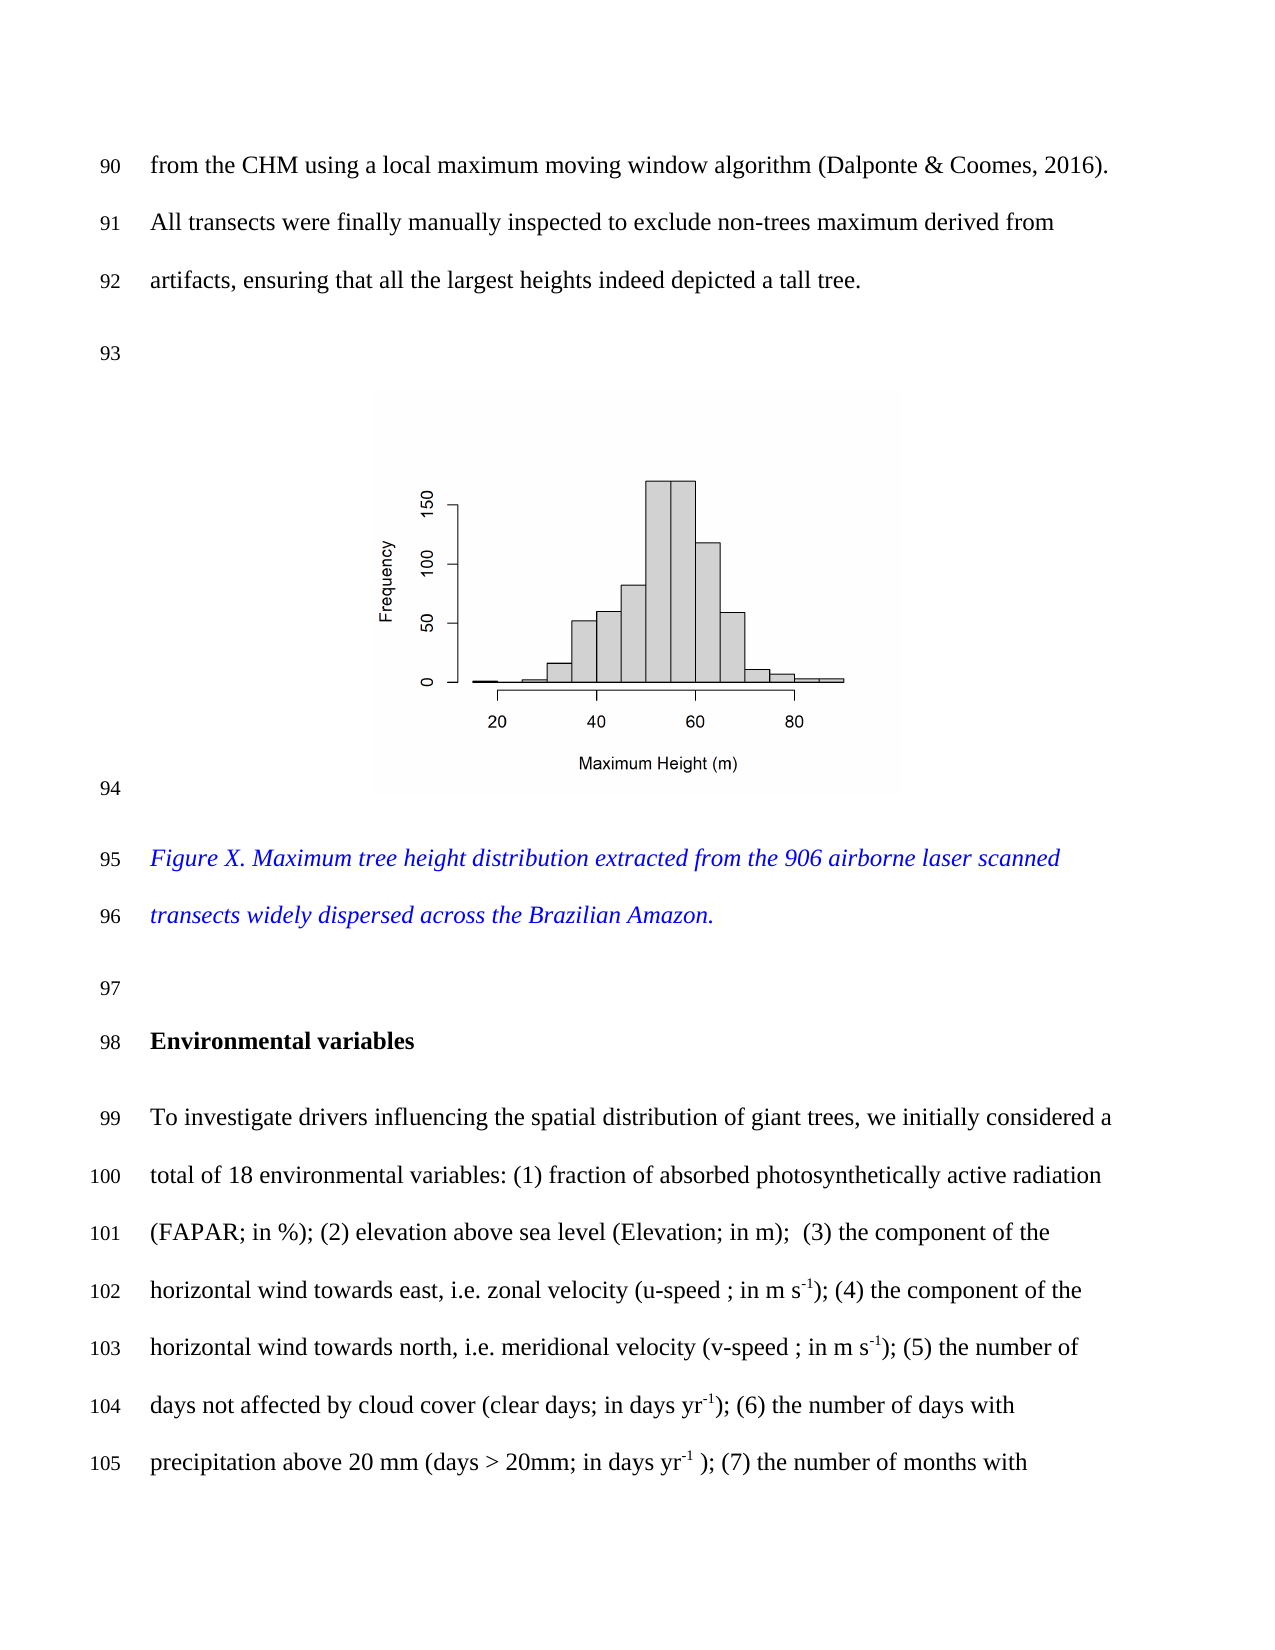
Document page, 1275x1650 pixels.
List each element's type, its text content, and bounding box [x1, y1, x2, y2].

subtitle Environmental variables [150, 1026, 1125, 1055]
picture [373, 388, 902, 796]
text Figure X. Maximum tree height distribution extracted from the 906 airborne laser scanned transects widely dispersed across the Brazilian Amazon. [150, 843, 1125, 929]
